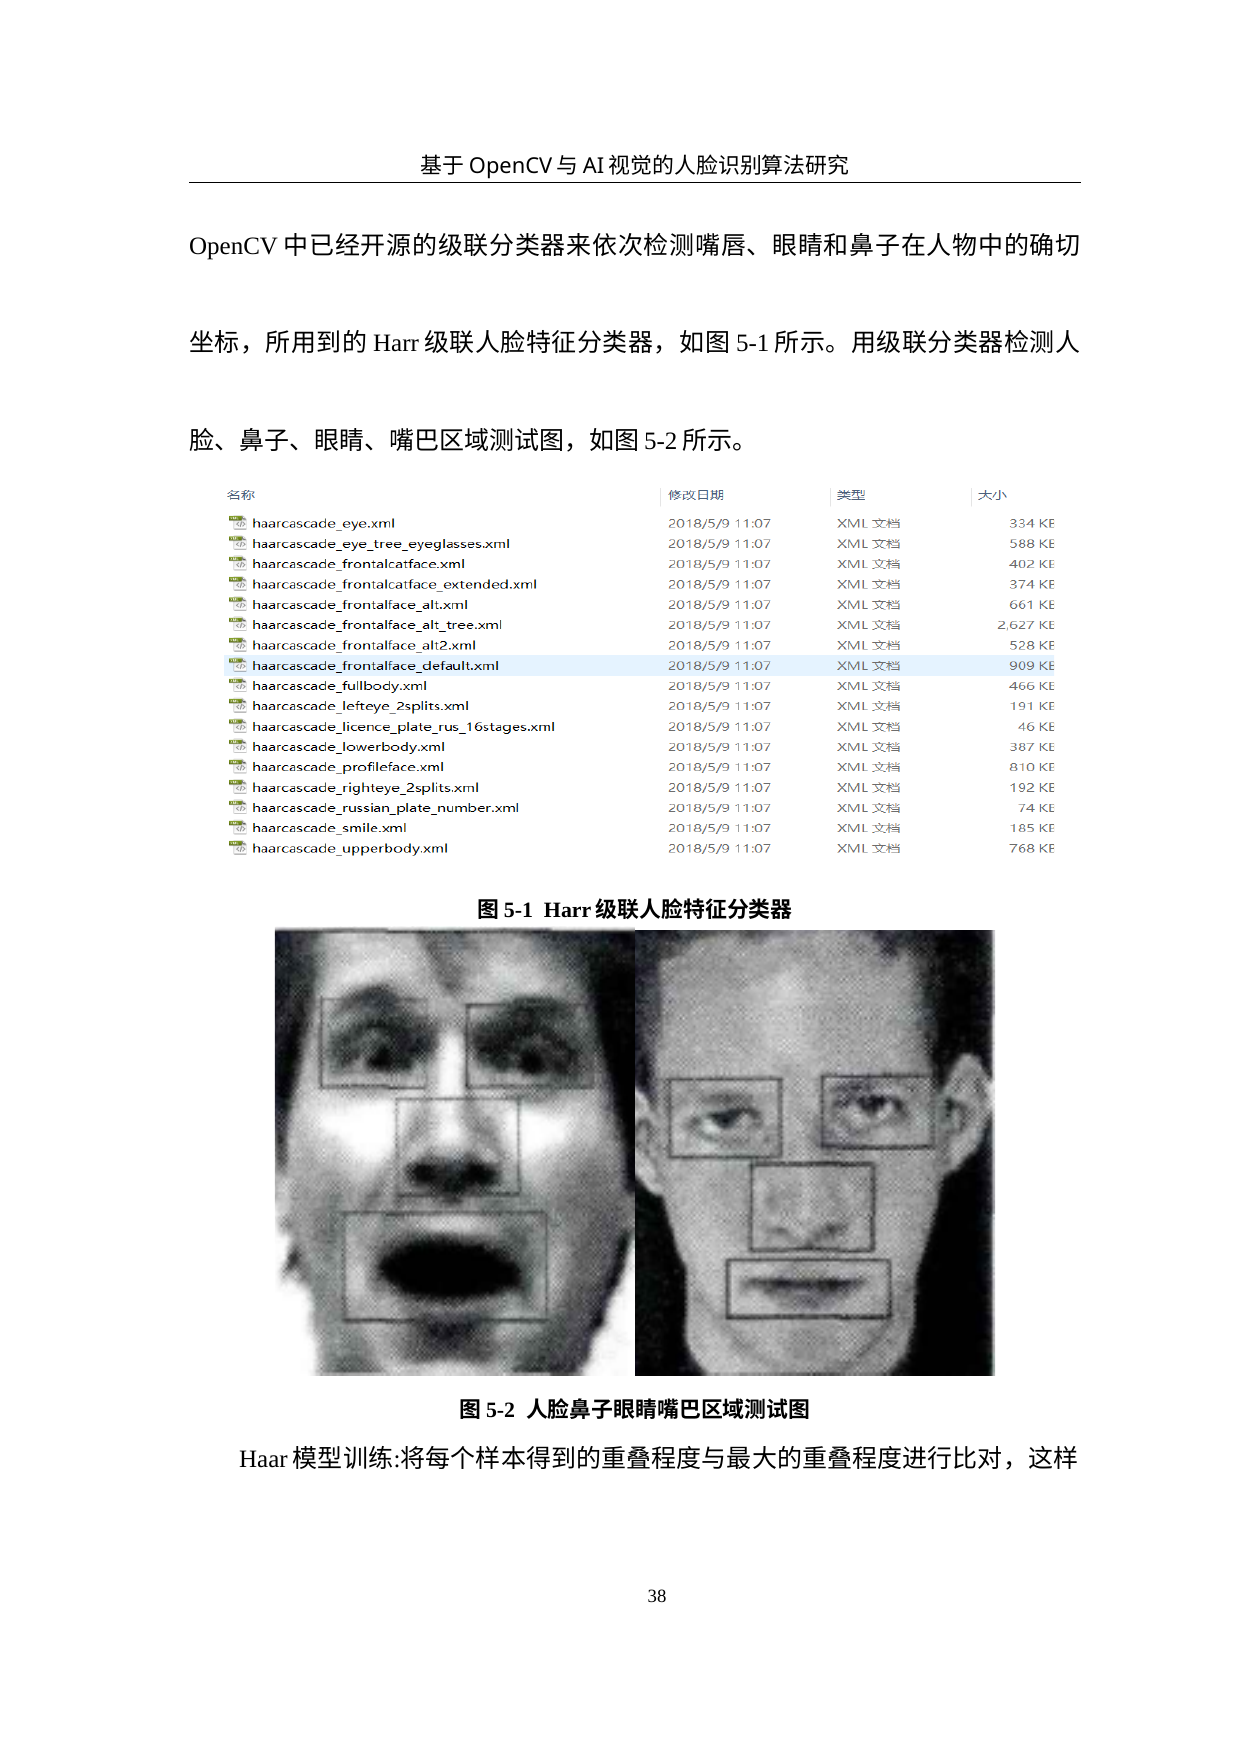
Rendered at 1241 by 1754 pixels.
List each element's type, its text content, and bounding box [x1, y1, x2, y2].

picture [274, 926, 996, 1376]
text 图5-2 人脸鼻子眼睛嘴巴区域测试图 [189, 1392, 1081, 1424]
text 图5-1 Harr级联人脸特征分类器 [189, 891, 1081, 924]
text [189, 211, 1081, 471]
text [189, 1424, 1081, 1489]
picture [215, 488, 1055, 859]
